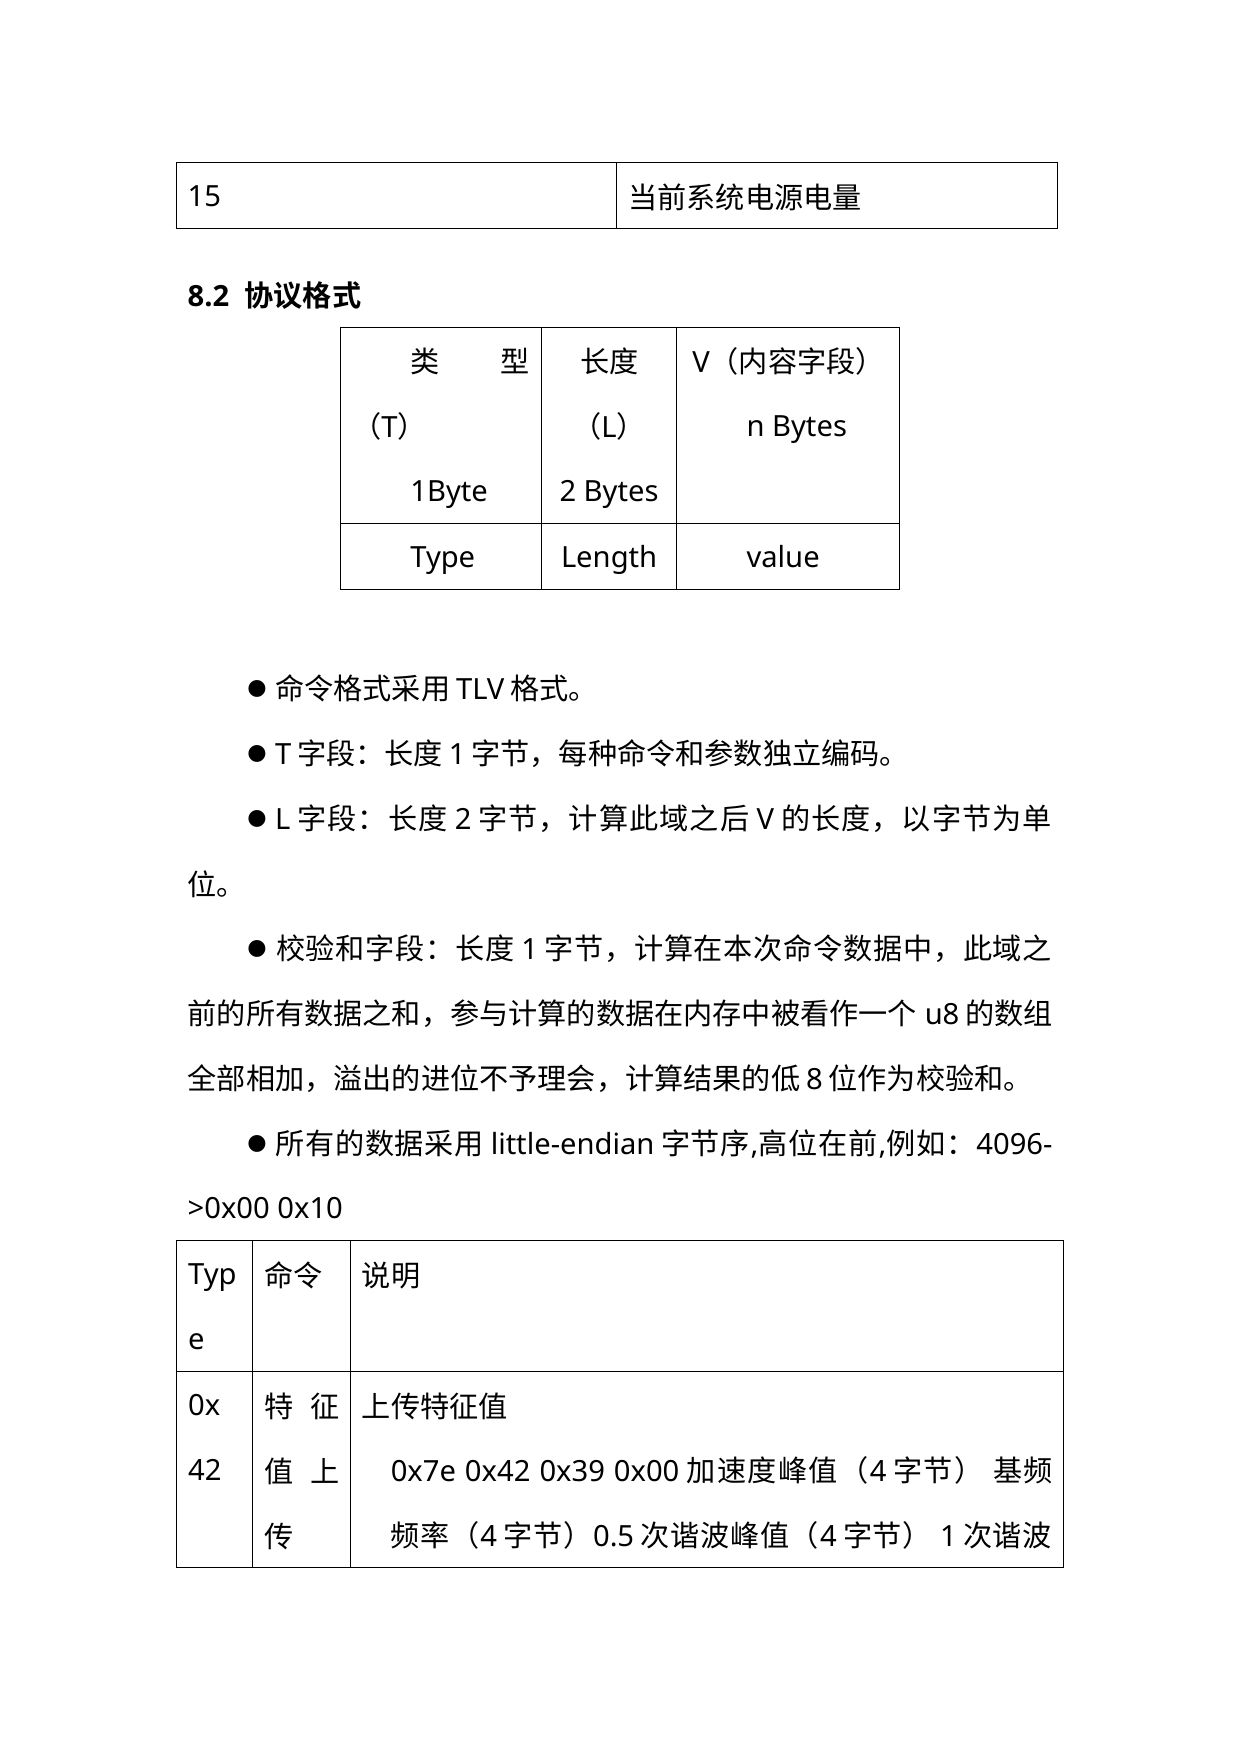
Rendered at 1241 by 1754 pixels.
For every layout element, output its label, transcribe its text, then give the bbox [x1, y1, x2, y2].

table_header 类型（T） 1Byte [341, 328, 541, 523]
text 校验和字段：长度1字节，计算在本次命令数据中，此域之前的所有数据之和，参与计算的数据在内存中被看作一个u8的数组全部相加，溢出的进位不予理会，计算结果的低8位作为校验和。 [187, 915, 1053, 1110]
table_header Type [177, 1241, 252, 1371]
table_cell 当前系统电源电量 [617, 163, 1057, 228]
table_header 长度（L） 2 Bytes [542, 328, 676, 523]
table_header 命令 [253, 1241, 350, 1371]
list 8.2 协议格式 [187, 262, 1053, 327]
text L字段：长度2字节，计算此域之后V的长度，以字节为单位。 [187, 785, 1053, 915]
table_cell 特征值上传 [253, 1372, 350, 1567]
table_cell value [677, 524, 899, 589]
text T字段：长度1字节，每种命令和参数独立编码。 [187, 720, 1053, 785]
table_cell 15 [177, 163, 616, 228]
text 所有的数据采用little-endian字节序,高位在前,例如：4096->0x00 0x10 [187, 1110, 1053, 1240]
table_cell Length [542, 524, 676, 589]
table_header V（内容字段） n Bytes [677, 328, 899, 523]
table_cell Type [341, 524, 541, 589]
table_cell 0x42 [177, 1372, 252, 1567]
table_header 说明 [351, 1241, 1063, 1371]
text 命令格式采用TLV格式。 [187, 655, 1053, 720]
